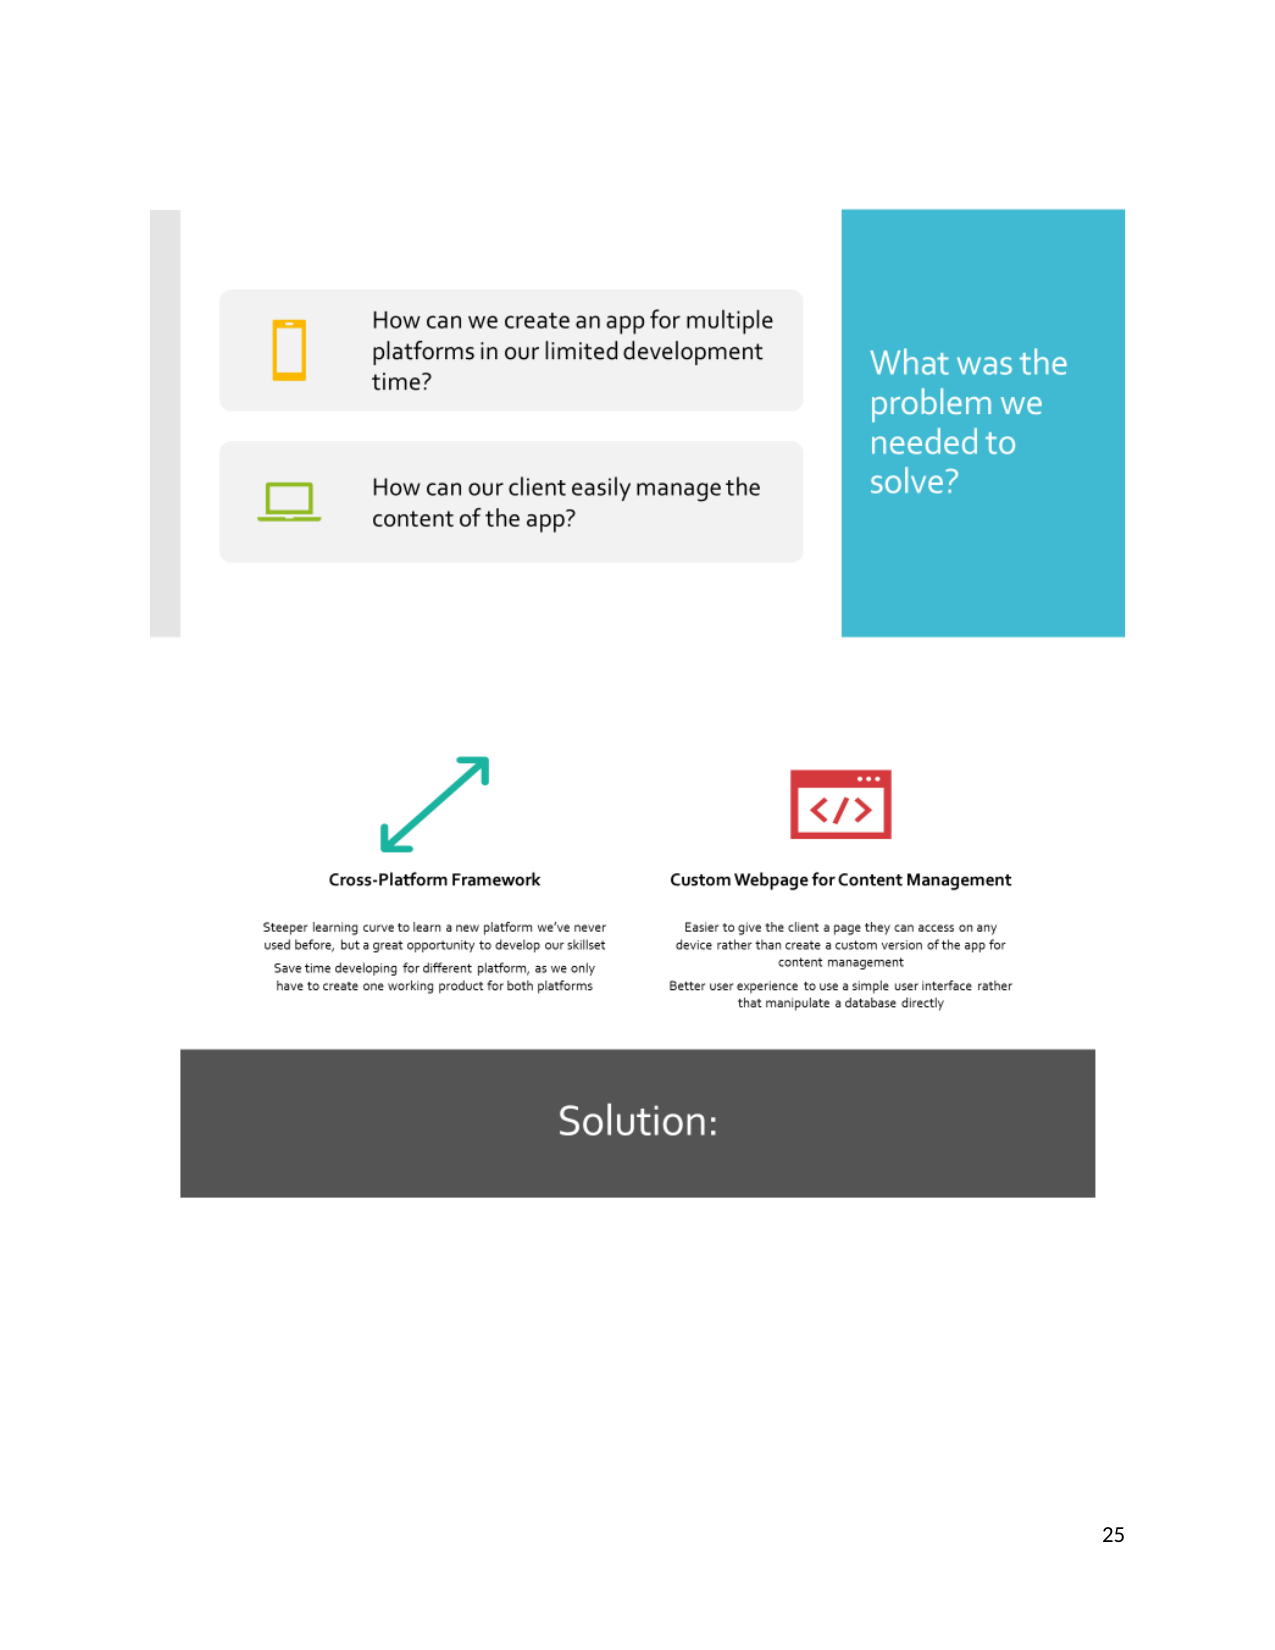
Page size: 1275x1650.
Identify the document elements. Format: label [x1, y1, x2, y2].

picture [150, 700, 1125, 1249]
picture [150, 150, 1125, 699]
